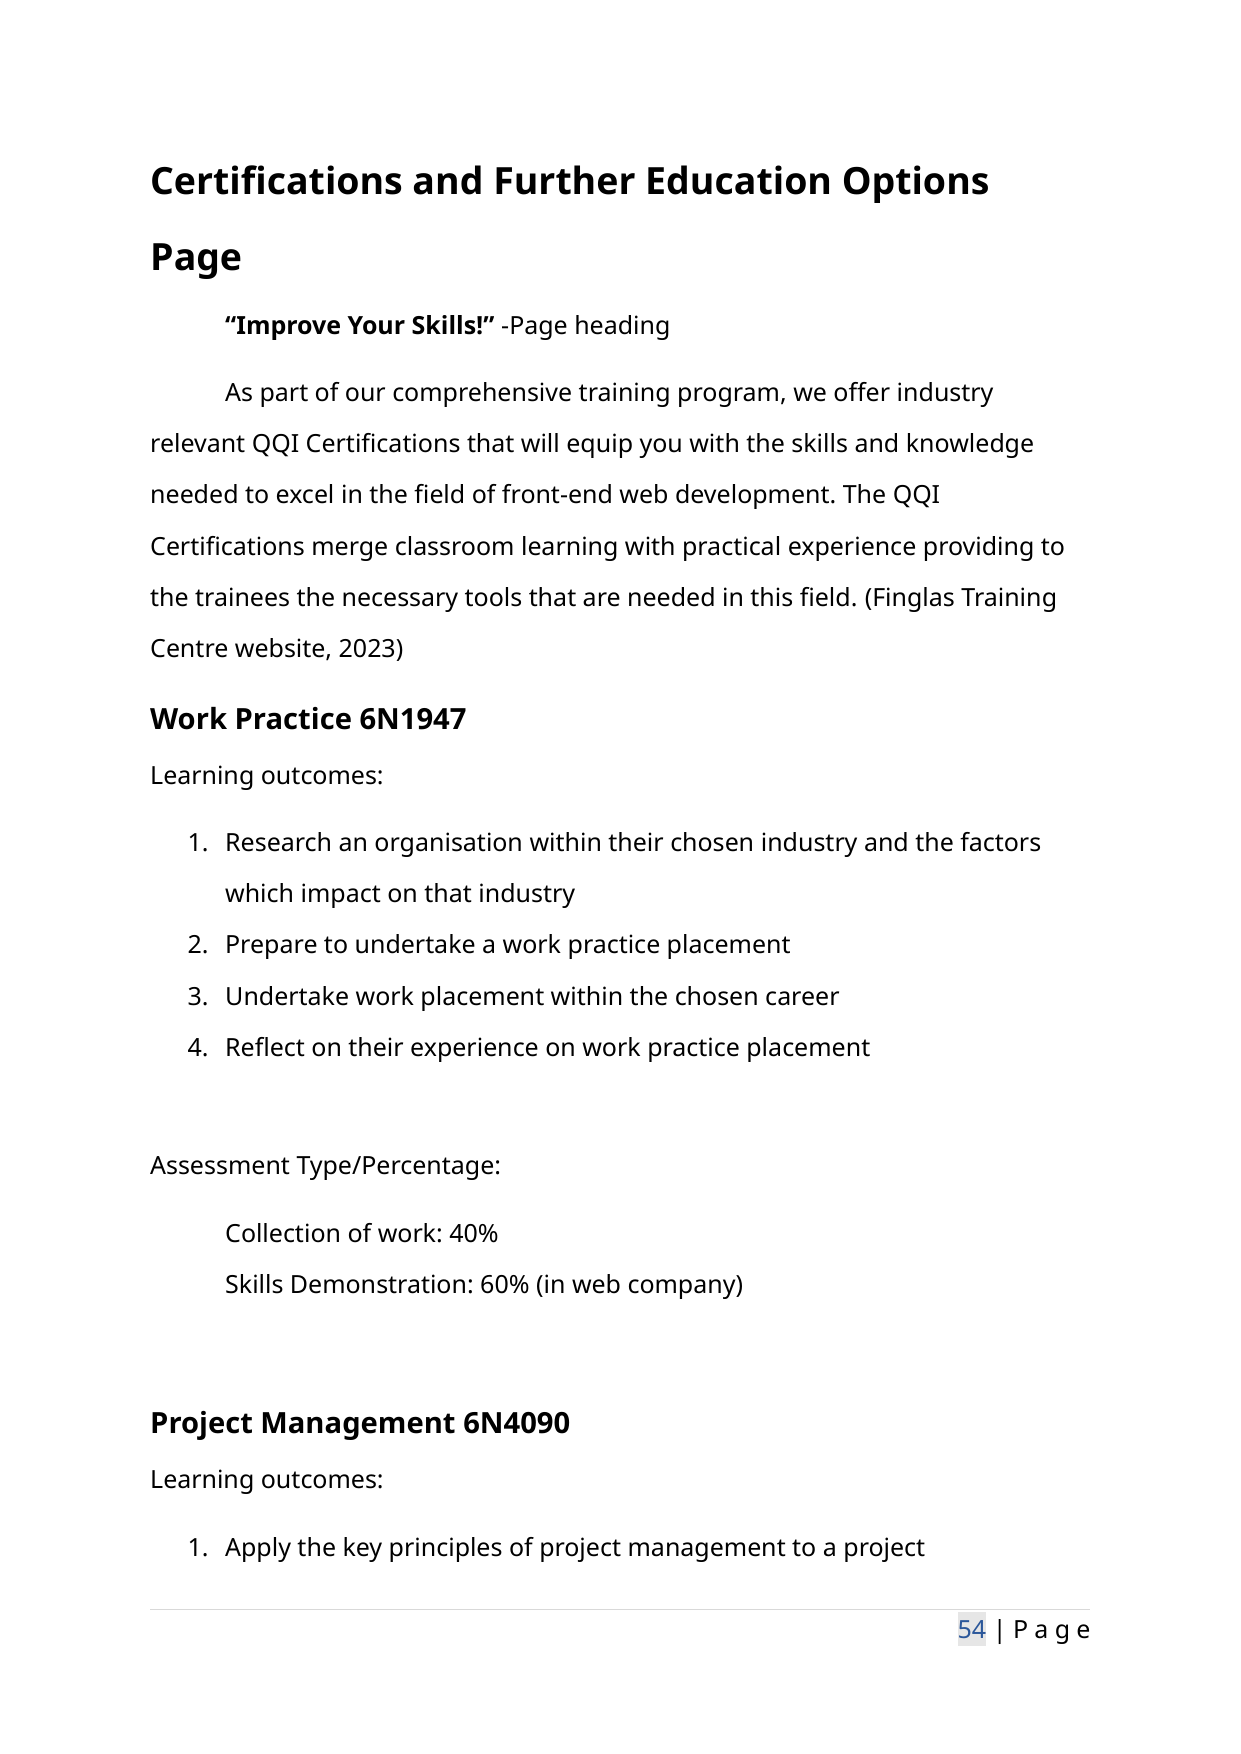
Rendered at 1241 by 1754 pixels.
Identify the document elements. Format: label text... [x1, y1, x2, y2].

text As part of our comprehensive training program, we offer industry relevant QQI Certifications that will equip you with the skills and knowledge needed to excel in the field of front-end web development. The QQI Certifications merge classroom learning with practical experience providing to the trainees the necessary tools that are needed in this field. (Finglas Training Centre website, 2023) [150, 375, 1090, 664]
subtitle Project Management 6N4090 [150, 1402, 1090, 1442]
list Skills Demonstration: 60% (in web company) [225, 1267, 1090, 1301]
list Reflect on their experience on work practice placement [187, 1029, 1090, 1063]
list Prepare to undertake a work practice placement [187, 927, 1090, 961]
list Research an organisation within their chosen industry and the factors which impact on that industry [187, 825, 1090, 910]
list Apply the key principles of project management to a project [187, 1529, 1090, 1563]
list Collection of work: 40% [225, 1216, 1090, 1250]
text Learning outcomes: [150, 1462, 1090, 1496]
subtitle Work Practice 6N1947 [150, 698, 1090, 738]
text Assessment Type/Percentage: [150, 1148, 1090, 1182]
text “Improve Your Skills!” -Page heading [150, 307, 1090, 341]
subtitle Certifications and Further Education Options Page [150, 154, 1090, 282]
text Learning outcomes: [150, 757, 1090, 791]
list Undertake work placement within the chosen career [187, 978, 1090, 1012]
